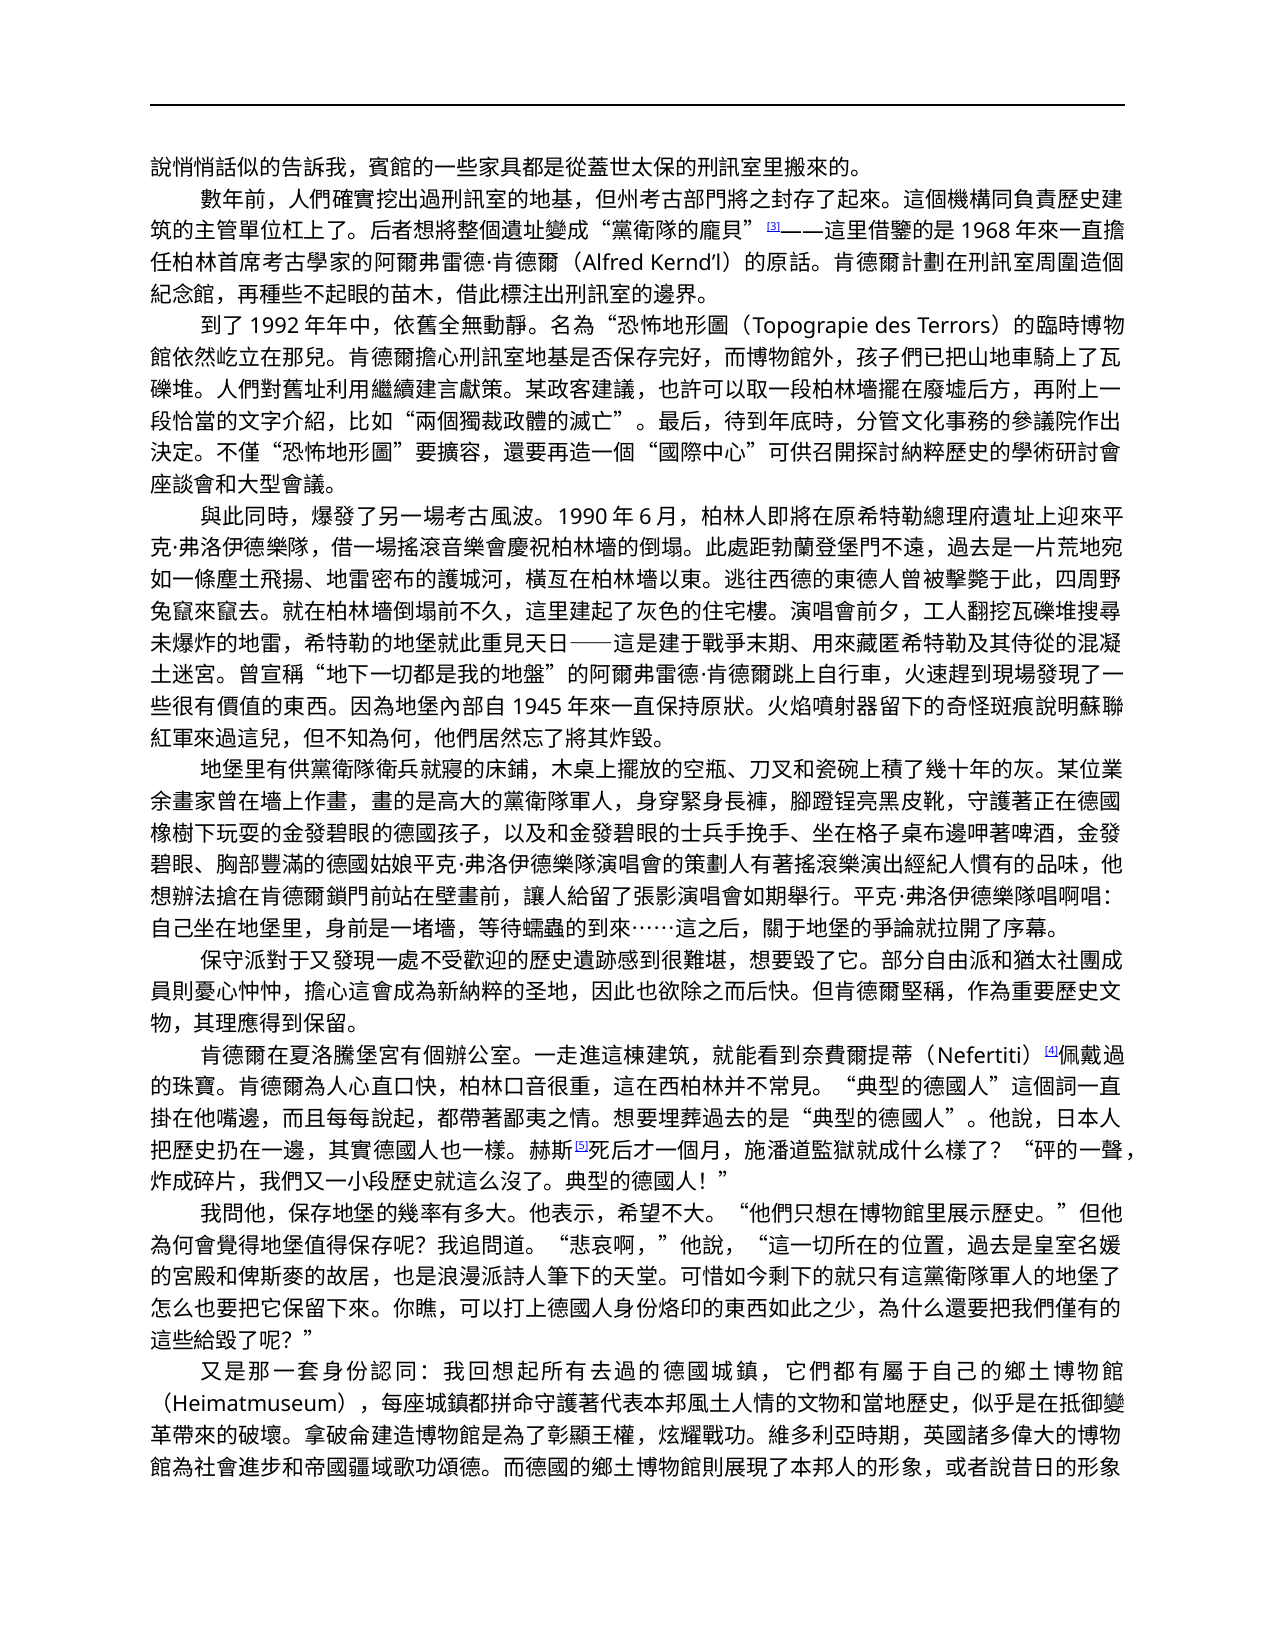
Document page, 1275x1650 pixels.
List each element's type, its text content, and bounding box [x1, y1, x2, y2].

text 保守派對于又發現一處不受歡迎的歷史遺跡感到很難堪，想要毀了它。部分自由派和猶太社團成員則憂心忡忡，擔心這會成為新納粹的圣地，因此也欲除之而后快。但肯德爾堅稱，作為重要歷史文物，其理應得到保留。 [150, 943, 1125, 1038]
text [150, 150, 1125, 182]
text 肯德爾在夏洛騰堡宮有個辦公室。一走進這棟建筑，就能看到奈費爾提蒂（Nefertiti）[4]佩戴過的珠寶。肯德爾為人心直口快，柏林口音很重，這在西柏林并不常見。“典型的德國人”這個詞一直掛在他嘴邊，而且每每說起，都帶著鄙夷之情。想要埋葬過去的是“典型的德國人”。他說，日本人把歷史扔在一邊，其實德國人也一樣。赫斯[5]死后才一個月，施潘道監獄就成什么樣了？“砰的一聲，炸成碎片，我們又一小段歷史就這么沒了。典型的德國人！” [150, 1038, 1125, 1196]
text 數年前，人們確實挖出過刑訊室的地基，但州考古部門將之封存了起來。這個機構同負責歷史建筑的主管單位杠上了。后者想將整個遺址變成“黨衛隊的龐貝”[3]——這里借鑒的是1968年來一直擔任柏林首席考古學家的阿爾弗雷德·肯德爾（Alfred Kernd’l）的原話。肯德爾計劃在刑訊室周圍造個紀念館，再種些不起眼的苗木，借此標注出刑訊室的邊界。 [150, 182, 1125, 308]
text 與此同時，爆發了另一場考古風波。1990年6月，柏林人即將在原希特勒總理府遺址上迎來平克·弗洛伊德樂隊，借一場搖滾音樂會慶祝柏林墻的倒塌。此處距勃蘭登堡門不遠，過去是一片荒地宛如一條塵土飛揚、地雷密布的護城河，橫亙在柏林墻以東。逃往西德的東德人曾被擊斃于此，四周野兔竄來竄去。就在柏林墻倒塌前不久，這里建起了灰色的住宅樓。演唱會前夕，工人翻挖瓦礫堆搜尋未爆炸的地雷，希特勒的地堡就此重見天日——這是建于戰爭末期、用來藏匿希特勒及其侍從的混凝土迷宮。曾宣稱“地下一切都是我的地盤”的阿爾弗雷德·肯德爾跳上自行車，火速趕到現場發現了一些很有價值的東西。因為地堡內部自1945年來一直保持原狀。火焰噴射器留下的奇怪斑痕說明蘇聯紅軍來過這兒，但不知為何，他們居然忘了將其炸毀。 [150, 499, 1125, 752]
text 地堡里有供黨衛隊衛兵就寢的床鋪，木桌上擺放的空瓶、刀叉和瓷碗上積了幾十年的灰。某位業余畫家曾在墻上作畫，畫的是高大的黨衛隊軍人，身穿緊身長褲，腳蹬锃亮黑皮靴，守護著正在德國橡樹下玩耍的金發碧眼的德國孩子，以及和金發碧眼的士兵手挽手、坐在格子桌布邊呷著啤酒，金發碧眼、胸部豐滿的德國姑娘平克·弗洛伊德樂隊演唱會的策劃人有著搖滾樂演出經紀人慣有的品味，他想辦法搶在肯德爾鎖門前站在壁畫前，讓人給留了張影演唱會如期舉行。平克·弗洛伊德樂隊唱啊唱：自己坐在地堡里，身前是一堵墻，等待蠕蟲的到來……這之后，關于地堡的爭論就拉開了序幕。 [150, 752, 1125, 943]
text 我問他，保存地堡的幾率有多大。他表示，希望不大。“他們只想在博物館里展示歷史。”但他為何會覺得地堡值得保存呢？我追問道。“悲哀啊，”他說，“這一切所在的位置，過去是皇室名媛的宮殿和俾斯麥的故居，也是浪漫派詩人筆下的天堂。可惜如今剩下的就只有這黨衛隊軍人的地堡了。怎么也要把它保留下來。你瞧，可以打上德國人身份烙印的東西如此之少，為什么還要把我們僅有的這些給毀了呢？” [150, 1196, 1125, 1354]
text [150, 1354, 1125, 1481]
text 到了1992年年中，依舊全無動靜。名為“恐怖地形圖（Topograpie des Terrors）的臨時博物館依然屹立在那兒。肯德爾擔心刑訊室地基是否保存完好，而博物館外，孩子們已把山地車騎上了瓦礫堆。人們對舊址利用繼續建言獻策。某政客建議，也許可以取一段柏林墻擺在廢墟后方，再附上一段恰當的文字介紹，比如“兩個獨裁政體的滅亡”。最后，待到年底時，分管文化事務的參議院作出決定。不僅“恐怖地形圖”要擴容，還要再造一個“國際中心”可供召開探討納粹歷史的學術研討會、座談會和大型會議。 [150, 308, 1125, 499]
